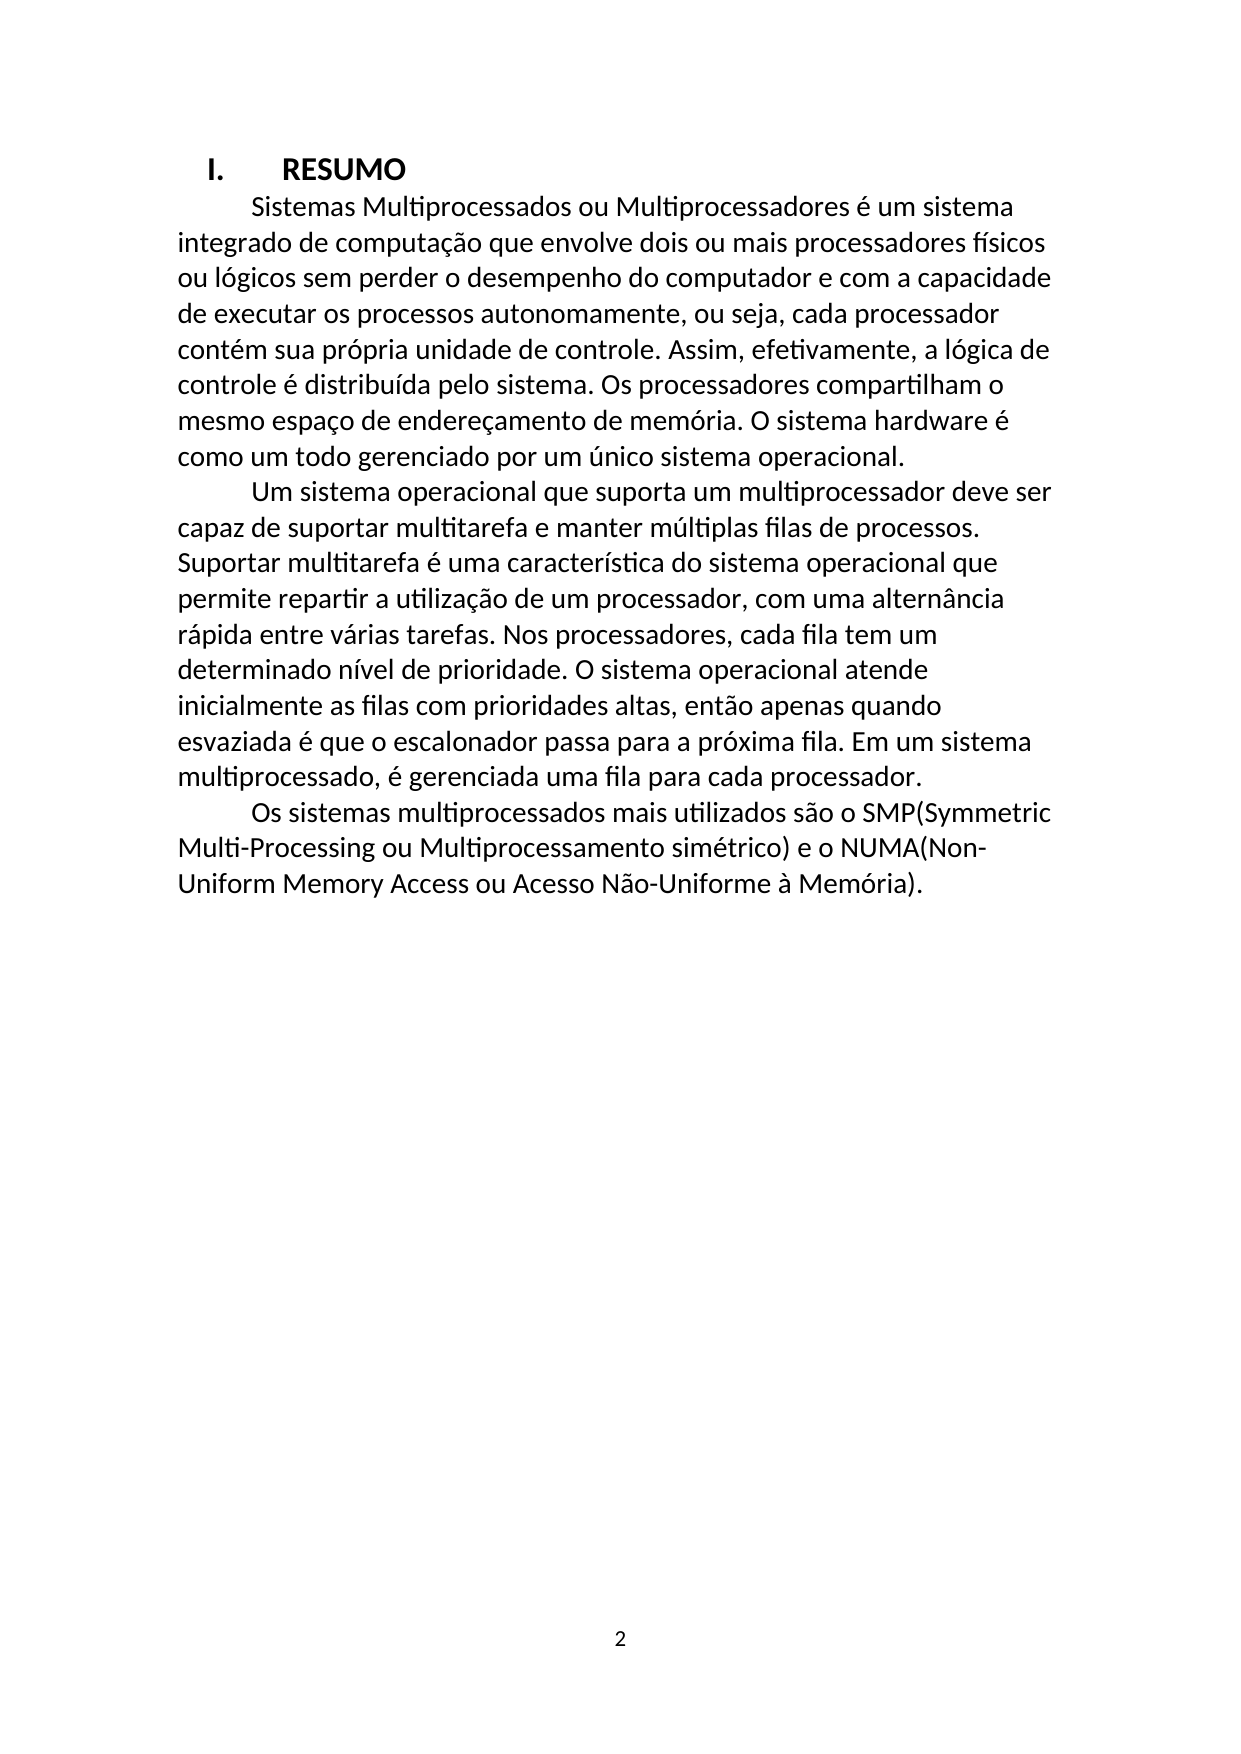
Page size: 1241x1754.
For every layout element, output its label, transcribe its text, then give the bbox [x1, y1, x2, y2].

text Os sistemas multiprocessados mais utilizados são o SMP(Symmetric Multi-Processing ou Multiprocessamento simétrico) e o NUMA(Non-Uniform Memory Access ou Acesso Não-Uniforme à Memória). [177, 794, 1063, 901]
list RESUMO [207, 148, 1063, 188]
text Um sistema operacional que suporta um multiprocessador deve ser capaz de suportar multitarefa e manter múltiplas filas de processos. Suportar multitarefa é uma característica do sistema operacional que permite repartir a utilização de um processador, com uma alternância rápida entre várias tarefas. Nos processadores, cada fila tem um determinado nível de prioridade. O sistema operacional atende inicialmente as filas com prioridades altas, então apenas quando esvaziada é que o escalonador passa para a próxima fila. Em um sistema multiprocessado, é gerenciada uma fila para cada processador. [177, 473, 1063, 794]
text Sistemas Multiprocessados ou Multiprocessadores é um sistema integrado de computação que envolve dois ou mais processadores físicos ou lógicos sem perder o desempenho do computador e com a capacidade de executar os processos autonomamente, ou seja, cada processador contém sua própria unidade de controle. Assim, efetivamente, a lógica de controle é distribuída pelo sistema. Os processadores compartilham o mesmo espaço de endereçamento de memória. O sistema hardware é como um todo gerenciado por um único sistema operacional. [177, 188, 1063, 473]
